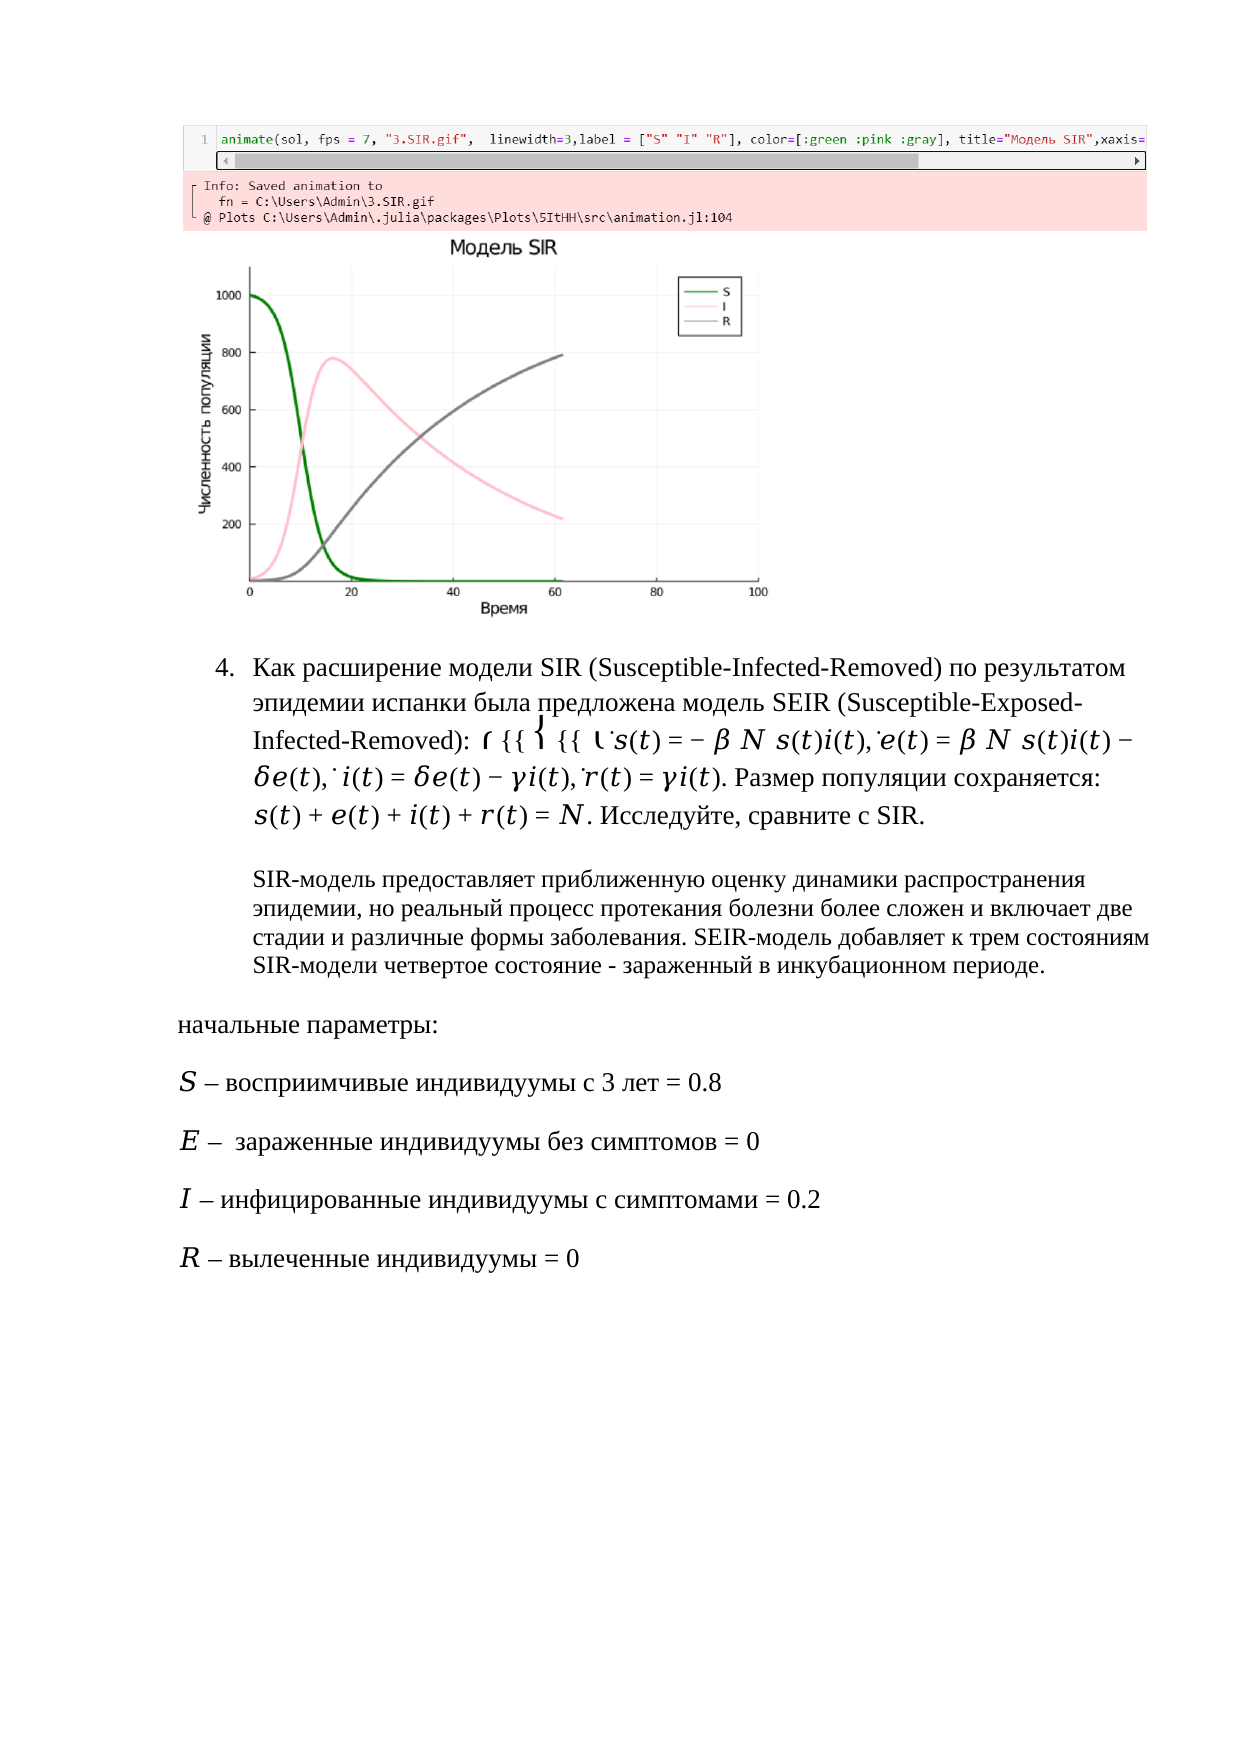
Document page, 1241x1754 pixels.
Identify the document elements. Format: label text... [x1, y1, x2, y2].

text 𝐼 – инфицированные индивидуумы с симптомами = 0.2 [177, 1182, 1152, 1214]
picture [177, 118, 1152, 626]
text 𝐸 – зараженные индивидуумы без симптомов = 0 [177, 1123, 1152, 1156]
list Как расширение модели SIR (Susceptible-Infected-Removed) по результатом эпидемии испанки была предложена модель SEIR (Susceptible-Exposed-Infected-Removed): ⎧ {{ ⎨ {{ ⎩ ̇𝑠(𝑡) = − 𝛽 𝑁 𝑠(𝑡)𝑖(𝑡), ̇𝑒(𝑡) = 𝛽 𝑁 𝑠(𝑡)𝑖(𝑡) − 𝛿𝑒(𝑡), ̇ 𝑖(𝑡) = 𝛿𝑒(𝑡) − 𝛾𝑖(𝑡), ̇𝑟(𝑡) = 𝛾𝑖(𝑡). Размер популяции сохраняется: 𝑠(𝑡) + 𝑒(𝑡) + 𝑖(𝑡) + 𝑟(𝑡) = 𝑁. Исследуйте, сравните с SIR. [215, 651, 1152, 830]
text 𝑆 – восприимчивые индивидуумы c 3 лет = 0.8 [177, 1065, 1152, 1098]
text 𝑅 – вылеченные индивидуумы = 0 [177, 1240, 1152, 1273]
text SIR-модель предоставляет приближенную оценку динамики распространения эпидемии, но реальный процесс протекания болезни более сложен и включает две стадии и различные формы заболевания. SEIR-модель добавляет к трем состояниям SIR-модели четвертое состояние - зараженный в инкубационном периоде. [252, 864, 1152, 979]
text начальные параметры: [177, 1008, 1152, 1039]
